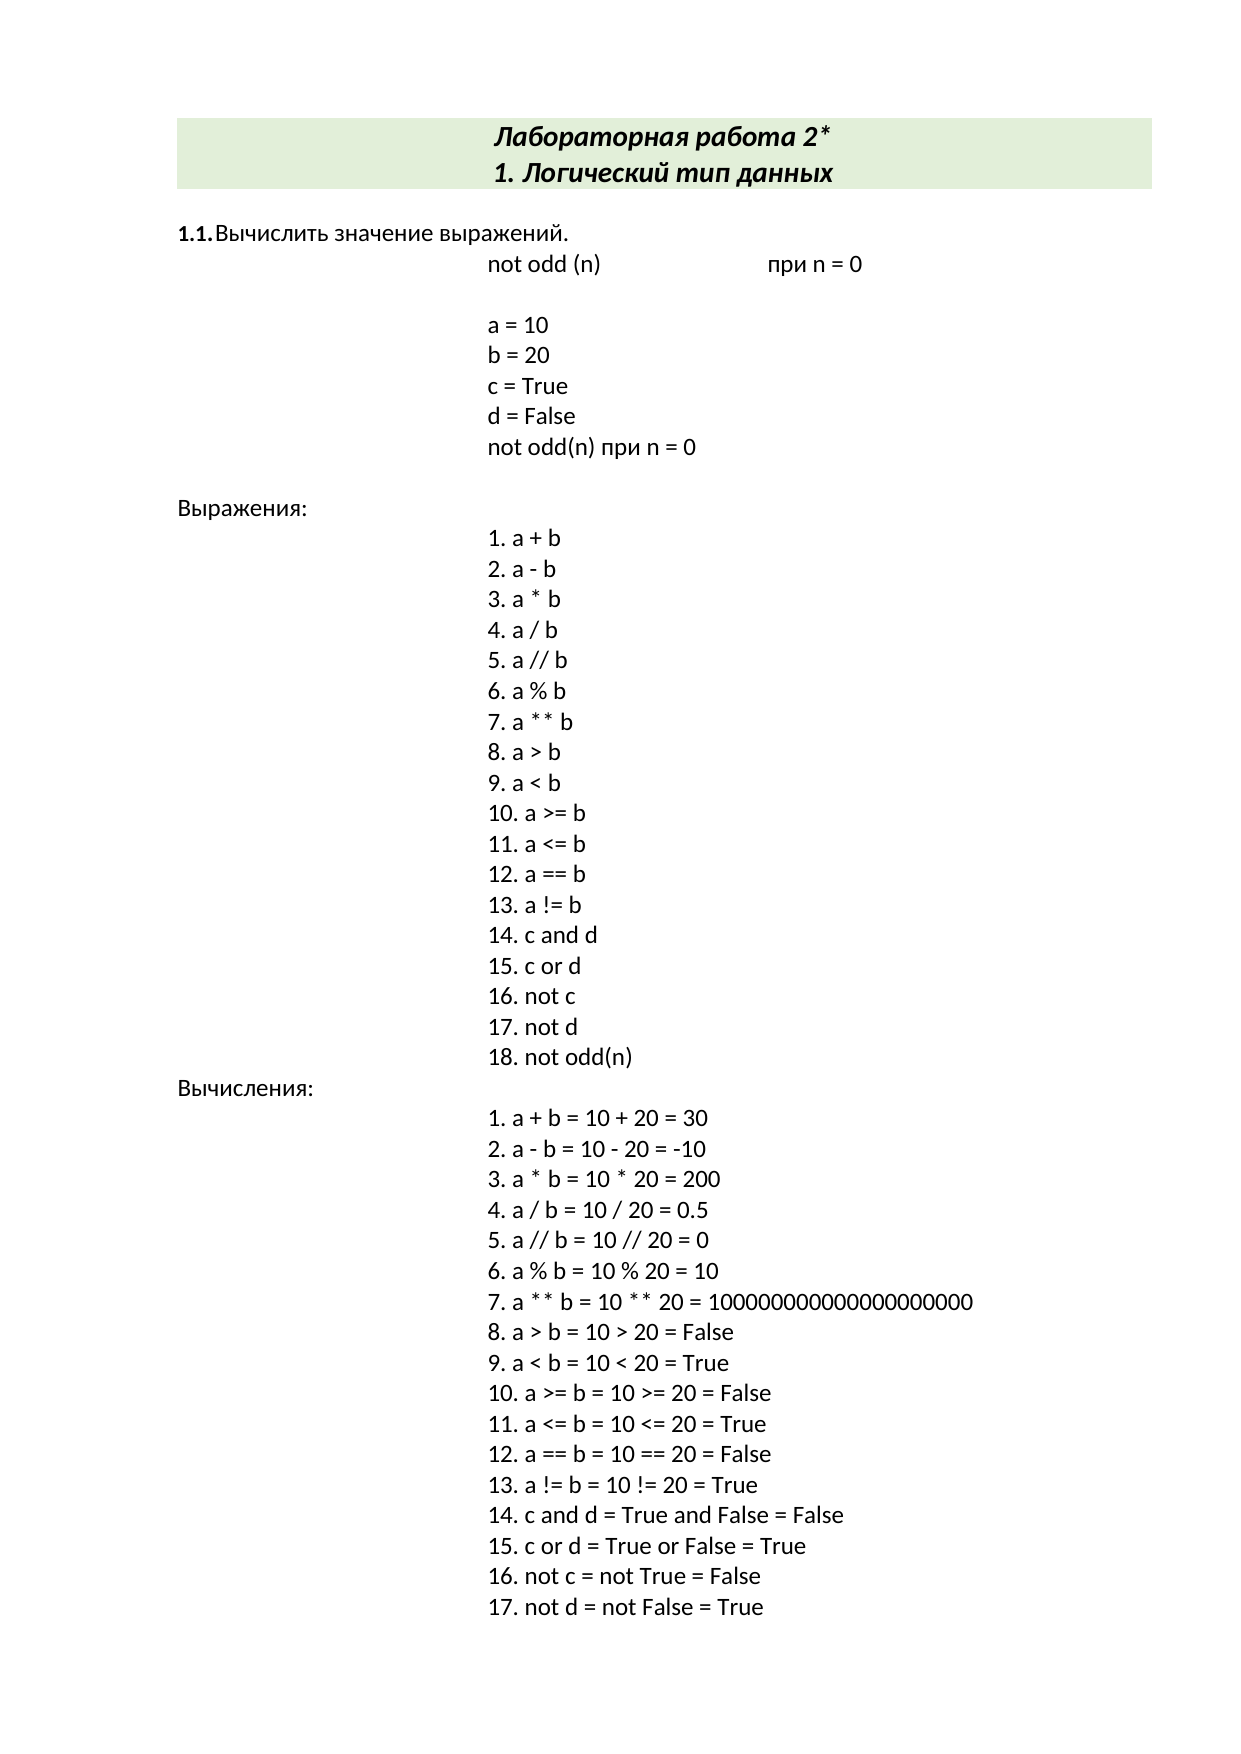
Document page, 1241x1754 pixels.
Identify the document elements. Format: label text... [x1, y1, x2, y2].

text 6. a % b [487, 675, 1152, 706]
text b = 20 [487, 339, 1152, 370]
text 9. a < b = 10 < 20 = True [487, 1347, 1152, 1377]
text 12. a == b = 10 == 20 = False [487, 1438, 1152, 1469]
text 17. not d = not False = True [487, 1591, 1152, 1621]
text 1. a + b [487, 523, 1152, 553]
text a = 10 [487, 309, 1152, 339]
text Выражения: [177, 492, 1152, 523]
text 10. a >= b [487, 797, 1152, 828]
text 5. a // b [487, 645, 1152, 675]
text 15. c or d [487, 950, 1152, 980]
text 3. a * b = 10 * 20 = 200 [487, 1163, 1152, 1194]
text 16. not c = not True = False [487, 1560, 1152, 1591]
text 13. a != b = 10 != 20 = True [487, 1469, 1152, 1499]
text 4. a / b [487, 614, 1152, 645]
text 17. not d [487, 1011, 1152, 1041]
text 16. not c [487, 980, 1152, 1011]
text 11. a <= b [487, 828, 1152, 858]
text 8. a > b = 10 > 20 = False [487, 1316, 1152, 1347]
text 12. a == b [487, 858, 1152, 889]
text 18. not odd(n) [487, 1041, 1152, 1072]
text 15. c or d = True or False = True [487, 1530, 1152, 1560]
text 10. a >= b = 10 >= 20 = False [487, 1377, 1152, 1408]
text 14. c and d = True and False = False [487, 1499, 1152, 1530]
text 9. a < b [487, 767, 1152, 797]
text 1.1. Вычислить значение выражений. [177, 217, 1152, 248]
text not odd(n) при n = 0 [487, 431, 1152, 462]
text 4. a / b = 10 / 20 = 0.5 [487, 1194, 1152, 1224]
text Вычисления: [177, 1072, 1152, 1102]
text d = False [487, 401, 1152, 431]
text 14. c and d [487, 919, 1152, 950]
text 3. a * b [487, 584, 1152, 614]
text not odd (n) при n = 0 [487, 248, 1152, 278]
text 6. a % b = 10 % 20 = 10 [487, 1255, 1152, 1286]
text 7. a ** b = 10 ** 20 = 100000000000000000000 [487, 1286, 1152, 1316]
text c = True [487, 370, 1152, 401]
text 7. a ** b [487, 706, 1152, 736]
text 11. a <= b = 10 <= 20 = True [487, 1408, 1152, 1438]
subtitle Лабораторная работа 2* [177, 118, 1152, 154]
text 2. a - b = 10 - 20 = -10 [487, 1133, 1152, 1163]
text 2. a - b [487, 553, 1152, 584]
text 1. a + b = 10 + 20 = 30 [487, 1102, 1152, 1133]
subtitle Логический тип данных [177, 154, 1152, 189]
text 13. a != b [487, 889, 1152, 919]
text 8. a > b [487, 736, 1152, 767]
text 5. a // b = 10 // 20 = 0 [487, 1224, 1152, 1255]
